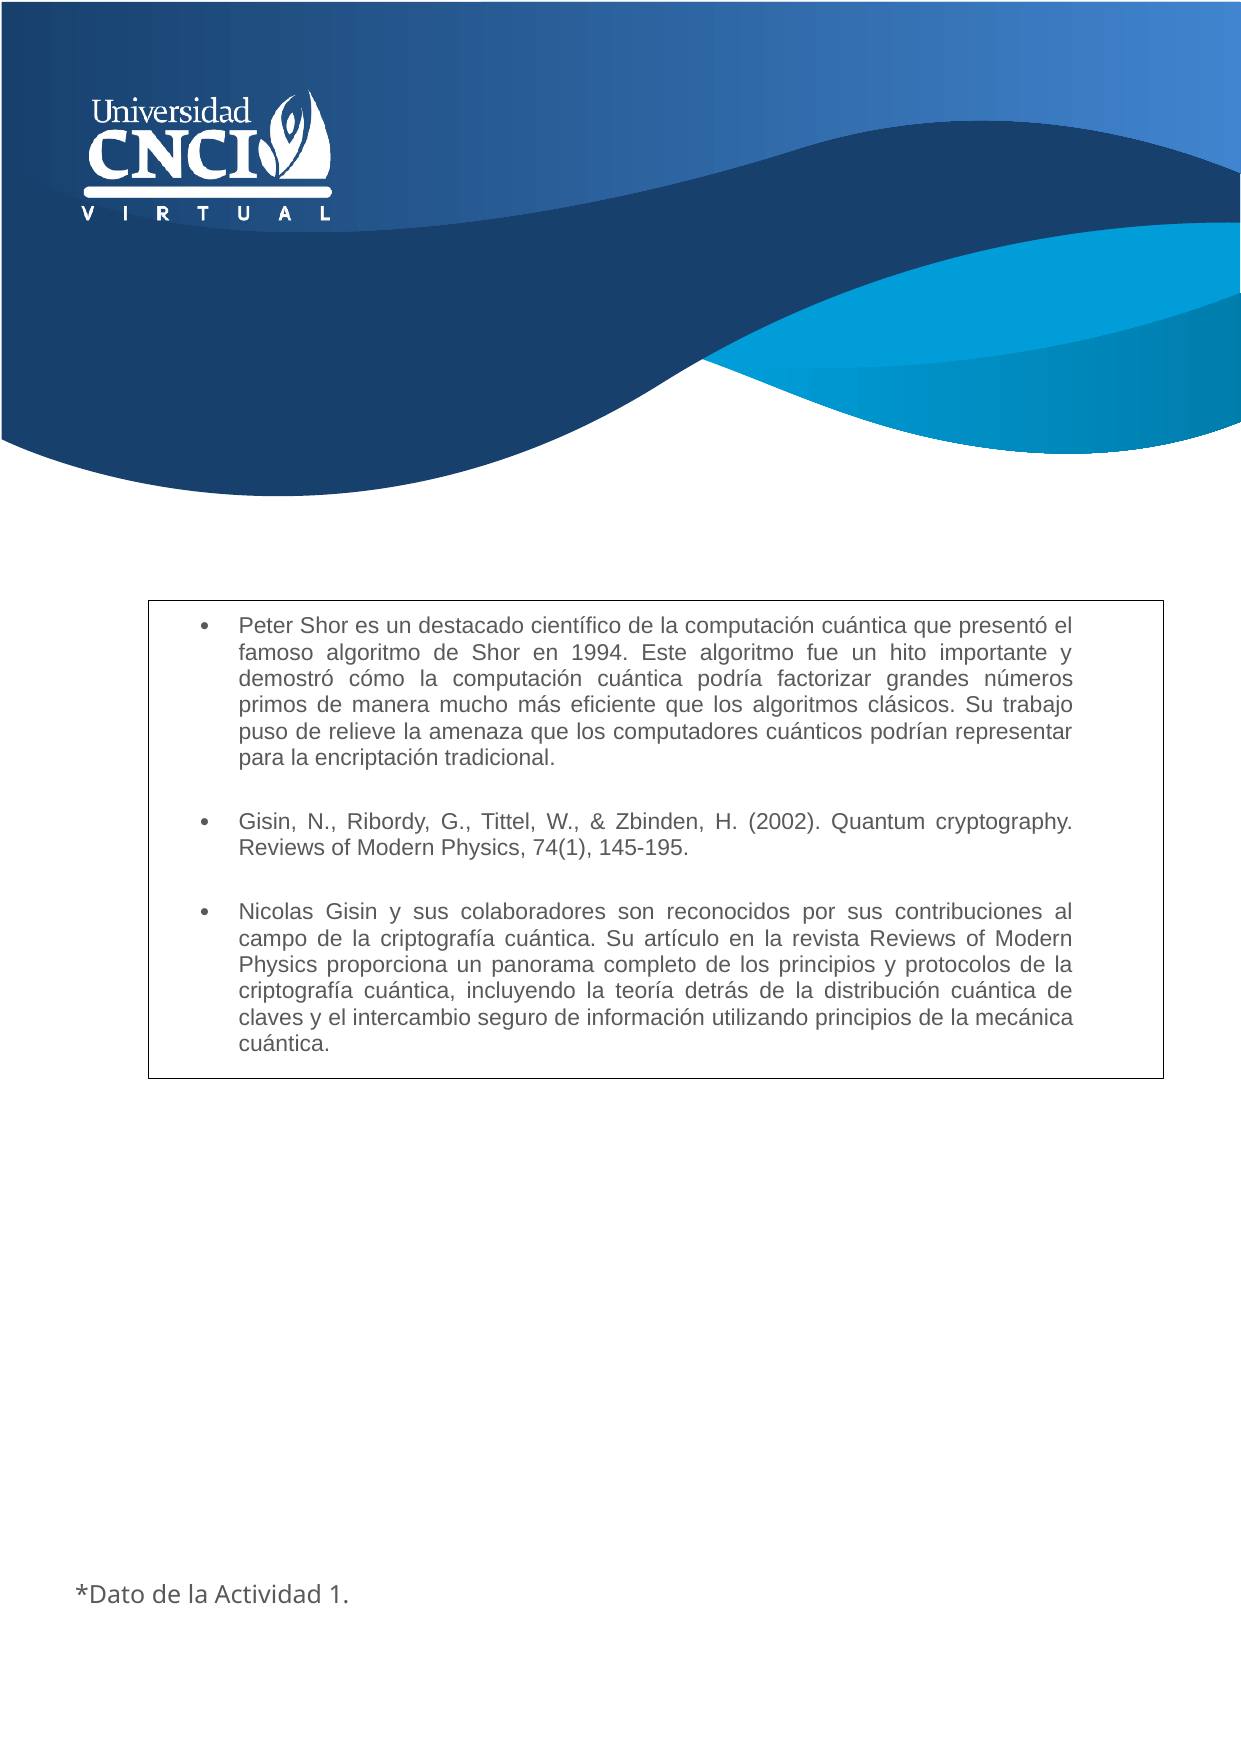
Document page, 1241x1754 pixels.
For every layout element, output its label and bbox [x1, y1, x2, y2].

picture [52, 69, 362, 259]
